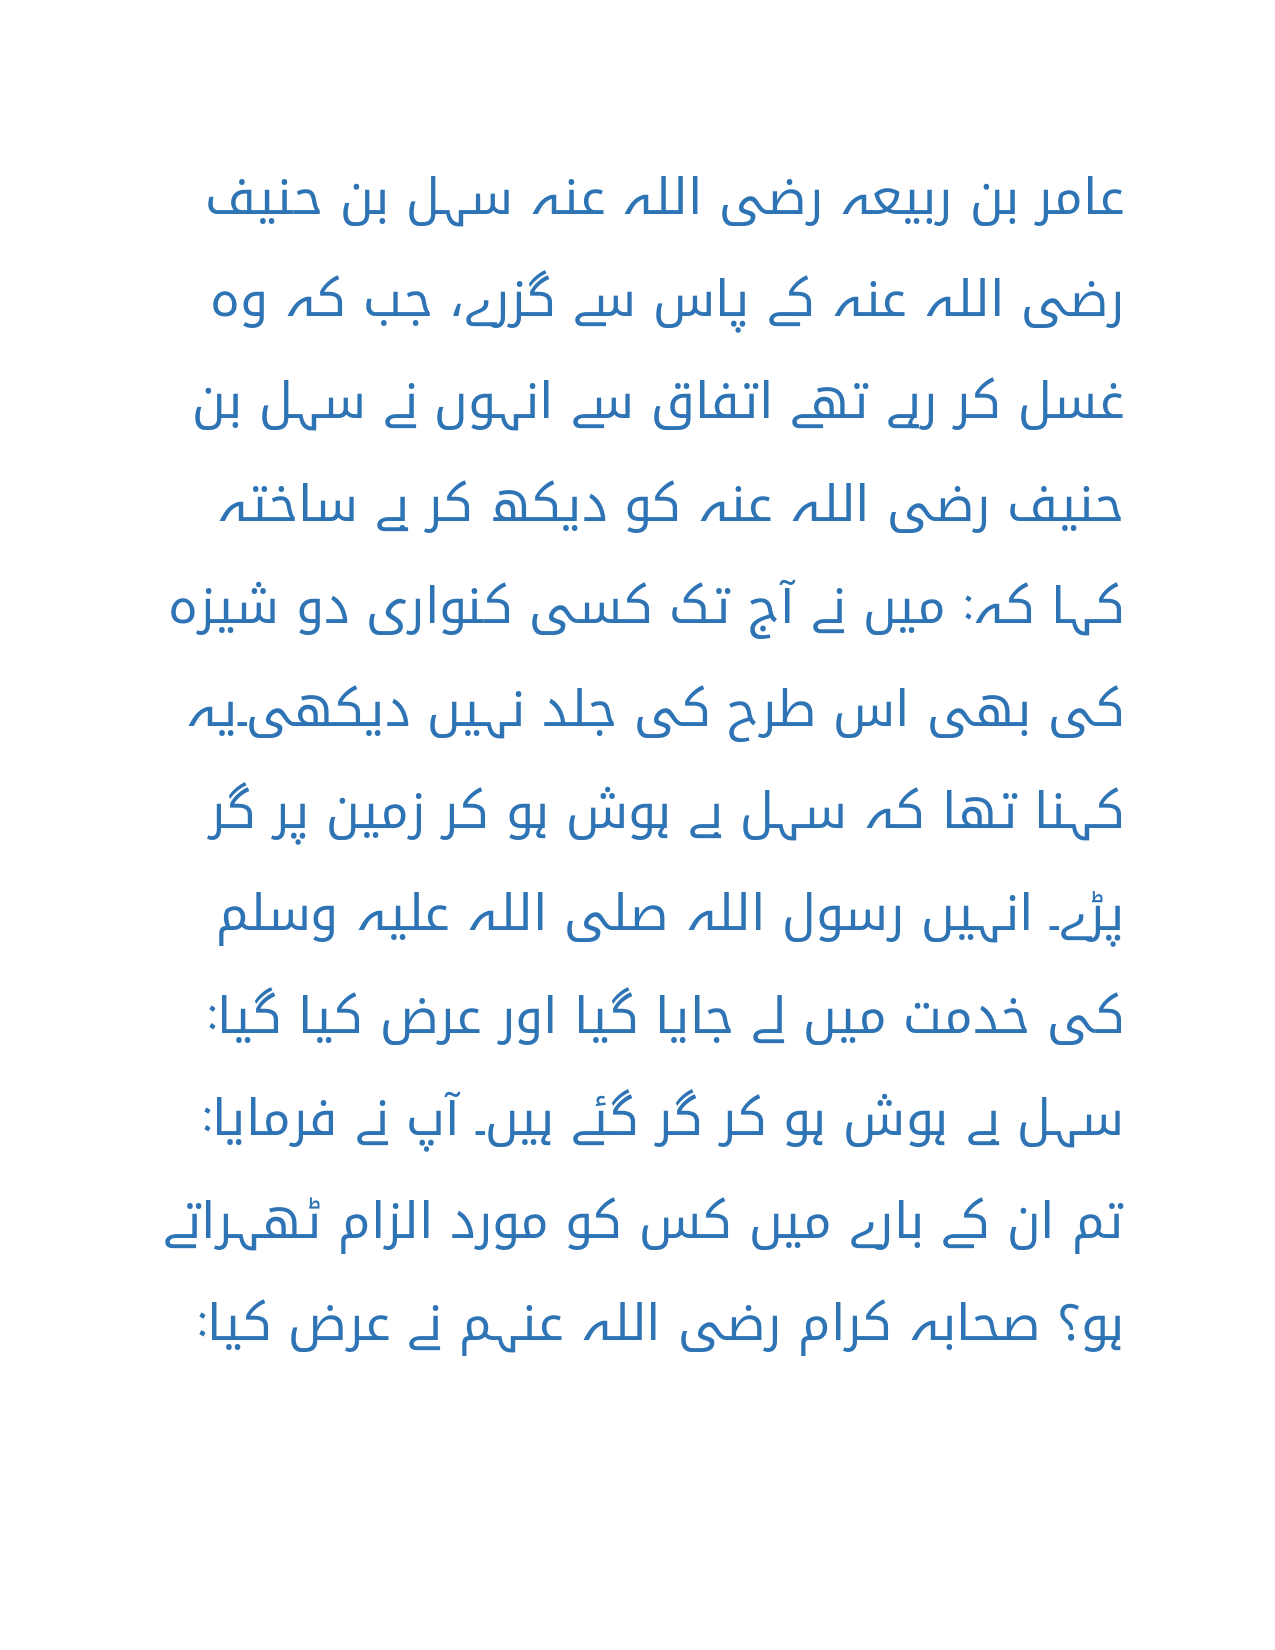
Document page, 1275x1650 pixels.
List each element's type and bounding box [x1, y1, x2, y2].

subtitle [150, 150, 1125, 1371]
